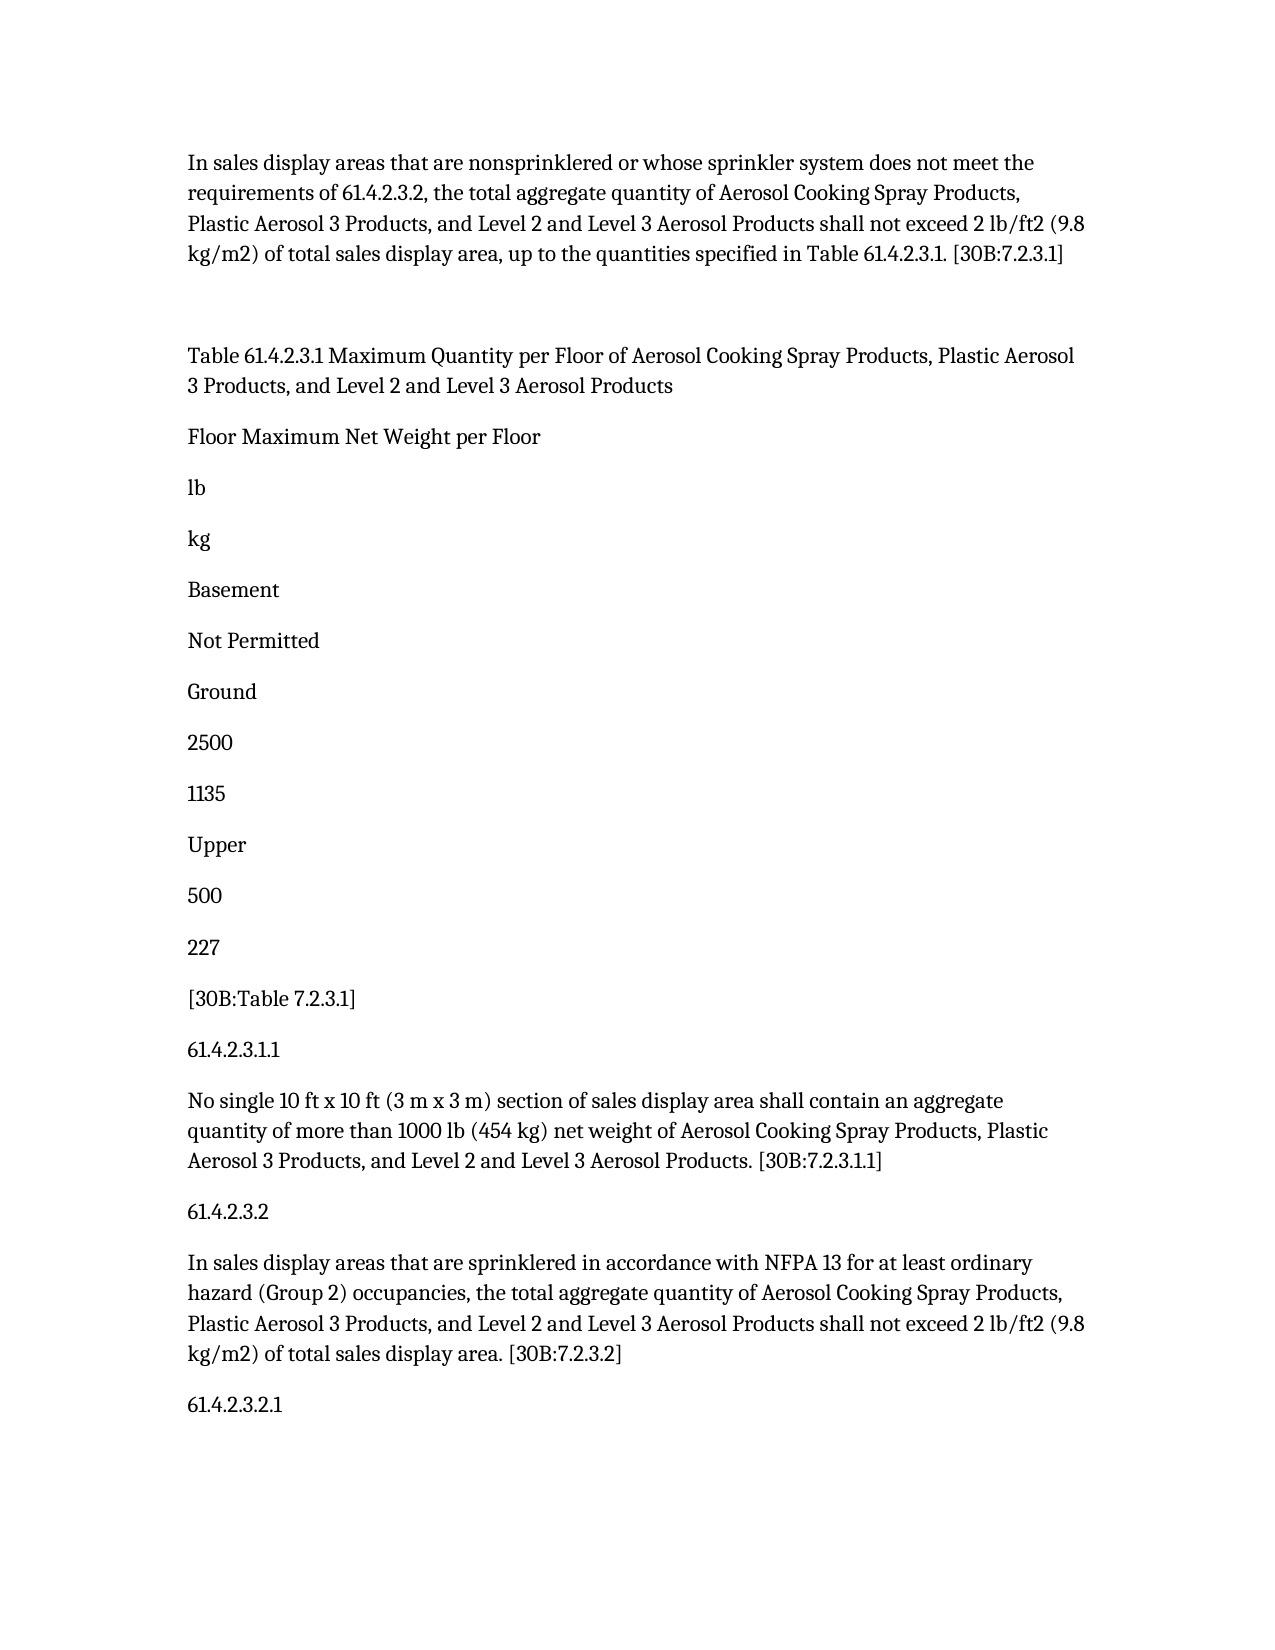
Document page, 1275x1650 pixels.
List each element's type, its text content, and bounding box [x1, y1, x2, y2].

text 500 [187, 883, 1087, 910]
text Not Permitted [187, 628, 1087, 654]
text kg [187, 526, 1087, 552]
text No single 10 ft x 10 ft (3 m x 3 m) section of sales display area shall contain an aggregate quantity of more than 1000 lb (454 kg) net weight of Aerosol Cooking Spray Products, Plastic Aerosol 3 Products, and Level 2 and Level 3 Aerosol Products. [30B:7.2.3.1.1] [187, 1087, 1087, 1174]
text 61.4.2.3.2.1 [187, 1392, 1087, 1418]
text Ground [187, 679, 1087, 706]
text Basement [187, 577, 1087, 603]
text In sales display areas that are nonsprinklered or whose sprinkler system does not meet the requirements of 61.4.2.3.2, the total aggregate quantity of Aerosol Cooking Spray Products, Plastic Aerosol 3 Products, and Level 2 and Level 3 Aerosol Products shall not exceed 2 lb/ft2 (9.8 kg/m2) of total sales display area, up to the quantities specified in Table 61.4.2.3.1. [30B:7.2.3.1] [187, 150, 1087, 267]
text Floor Maximum Net Weight per Floor [187, 424, 1087, 450]
text [30B:Table 7.2.3.1] [187, 985, 1087, 1012]
text 1135 [187, 781, 1087, 808]
text Table 61.4.2.3.1 Maximum Quantity per Floor of Aerosol Cooking Spray Products, Plastic Aerosol 3 Products, and Level 2 and Level 3 Aerosol Products [187, 343, 1087, 399]
text Upper [187, 832, 1087, 859]
text 2500 [187, 730, 1087, 757]
text In sales display areas that are sprinklered in accordance with NFPA 13 for at least ordinary hazard (Group 2) occupancies, the total aggregate quantity of Aerosol Cooking Spray Products, Plastic Aerosol 3 Products, and Level 2 and Level 3 Aerosol Products shall not exceed 2 lb/ft2 (9.8 kg/m2) of total sales display area. [30B:7.2.3.2] [187, 1250, 1087, 1367]
text lb [187, 475, 1087, 501]
text 227 [187, 934, 1087, 961]
text 61.4.2.3.1.1 [187, 1036, 1087, 1063]
text 61.4.2.3.2 [187, 1199, 1087, 1225]
